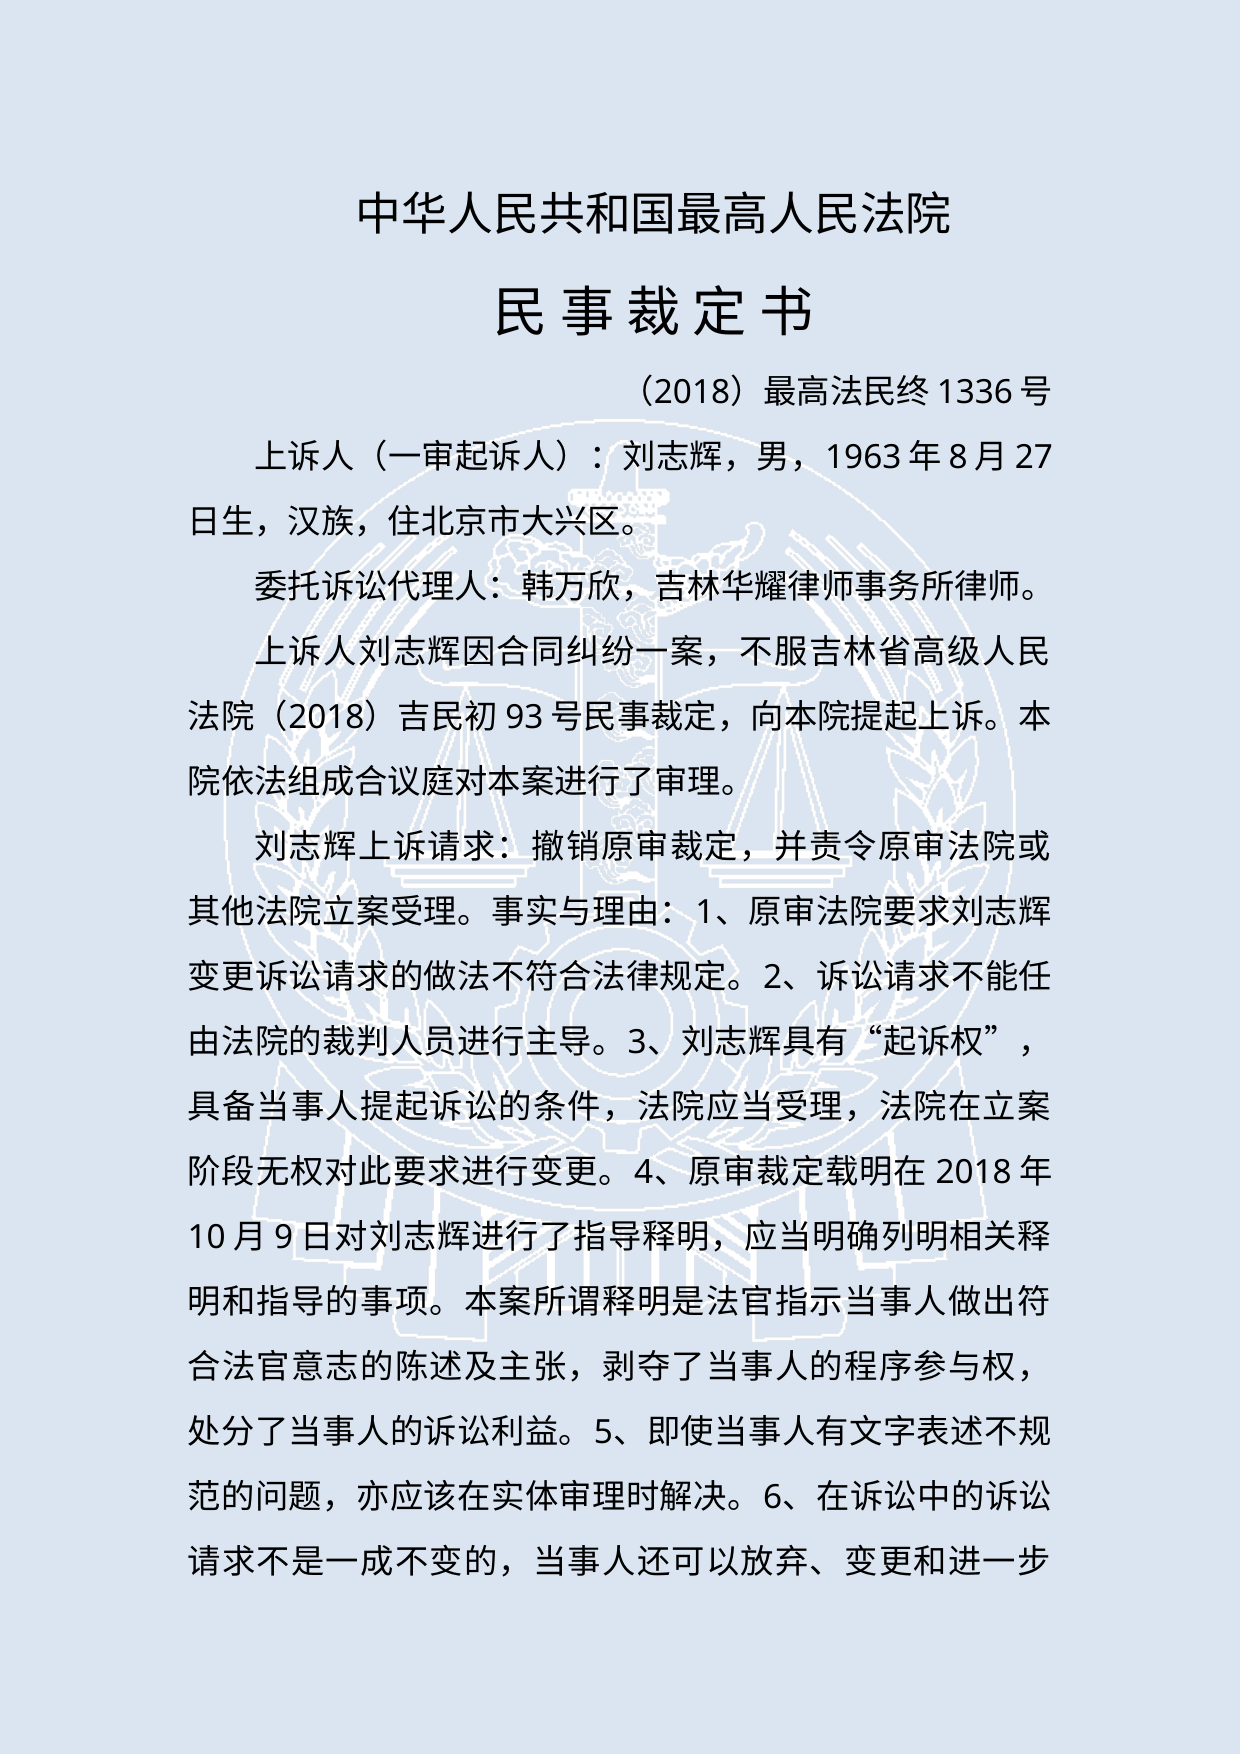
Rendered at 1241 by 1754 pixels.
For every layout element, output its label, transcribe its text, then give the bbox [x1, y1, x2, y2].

text 民 事 裁 定 书 [187, 259, 1053, 357]
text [187, 812, 1053, 1592]
text 上诉人（一审起诉人）：刘志辉，男，1963年8月27日生，汉族，住北京市大兴区。 [187, 422, 1053, 552]
text （2018）最高法民终1336号 [187, 357, 1053, 422]
text 中华人民共和国最高人民法院 [187, 162, 1053, 259]
text 上诉人刘志辉因合同纠纷一案，不服吉林省高级人民法院（2018）吉民初93号民事裁定，向本院提起上诉。本院依法组成合议庭对本案进行了审理。 [187, 617, 1053, 812]
text 委托诉讼代理人：韩万欣，吉林华耀律师事务所律师。 [187, 552, 1053, 617]
